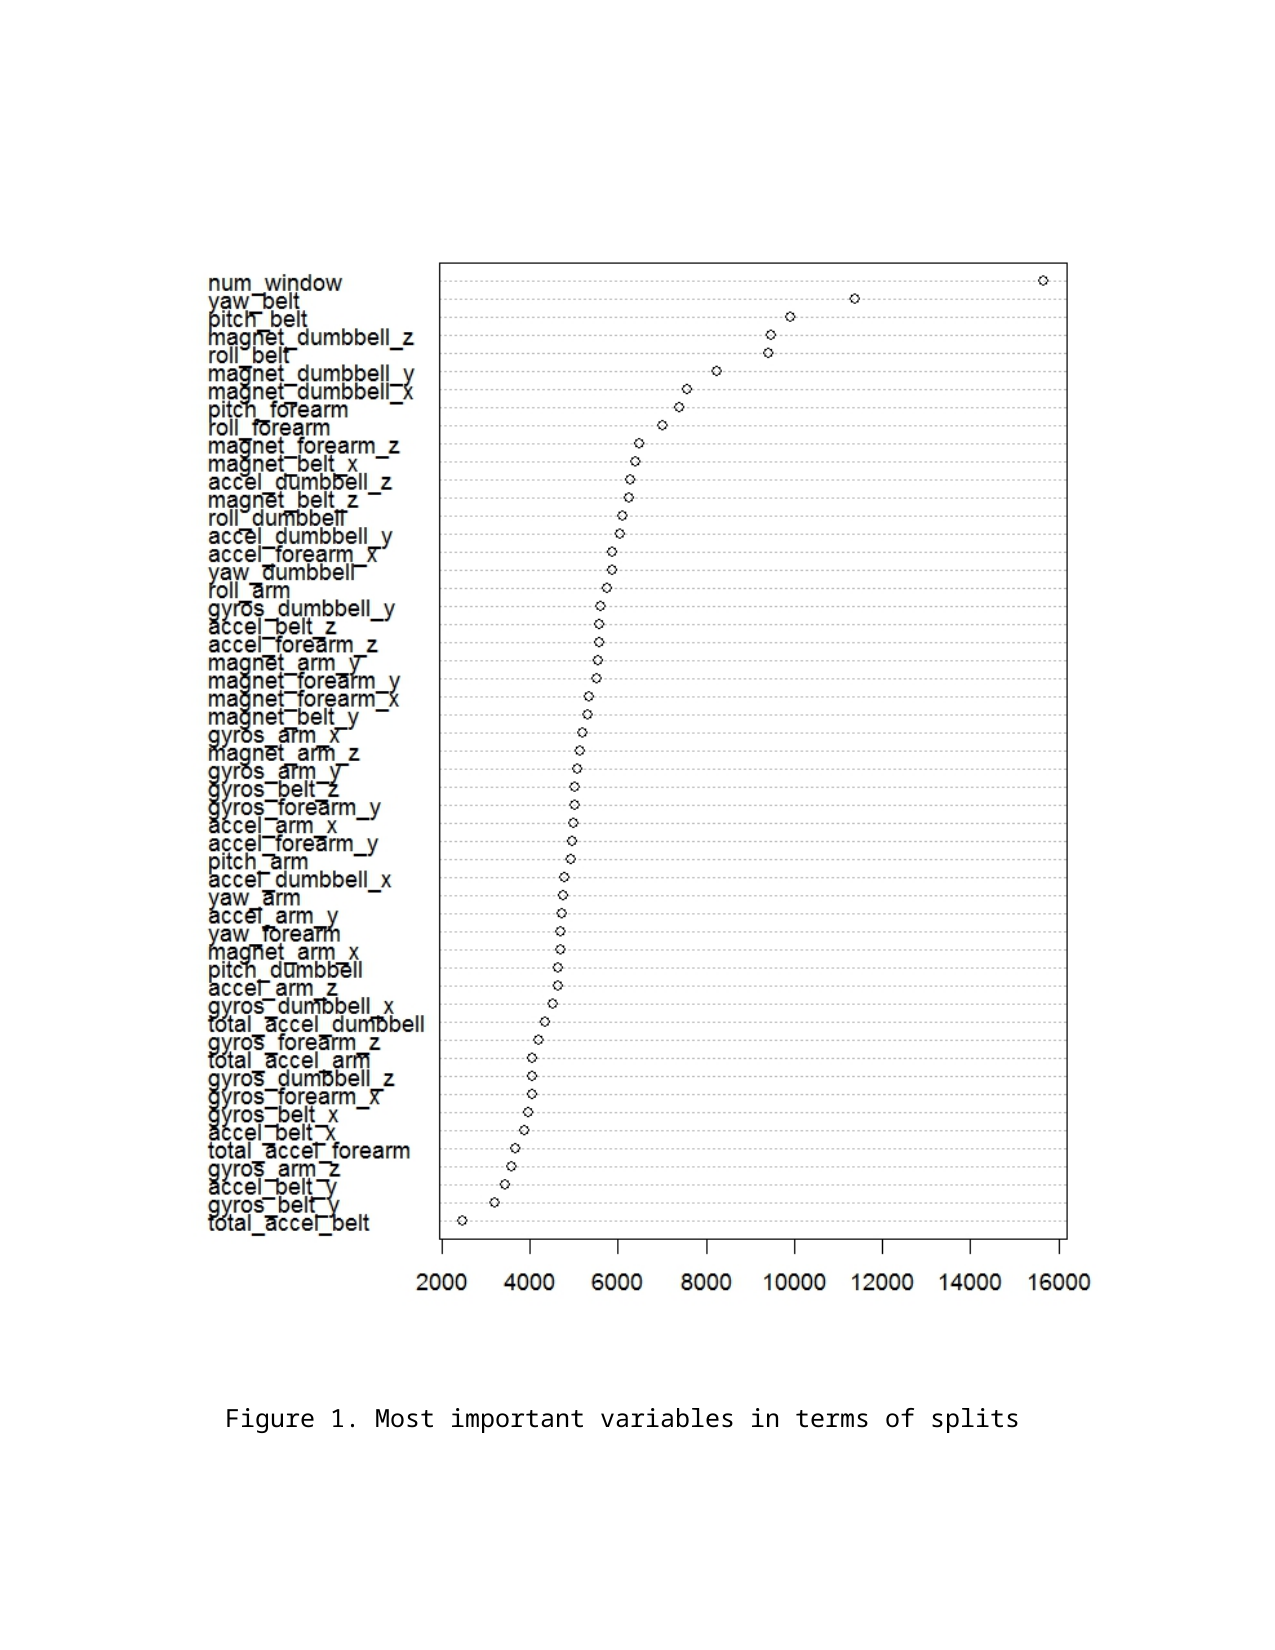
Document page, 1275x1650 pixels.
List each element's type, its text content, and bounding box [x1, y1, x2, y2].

text Figure 1. Most important variables in terms of splits [150, 1400, 1125, 1434]
picture [150, 150, 1125, 1382]
